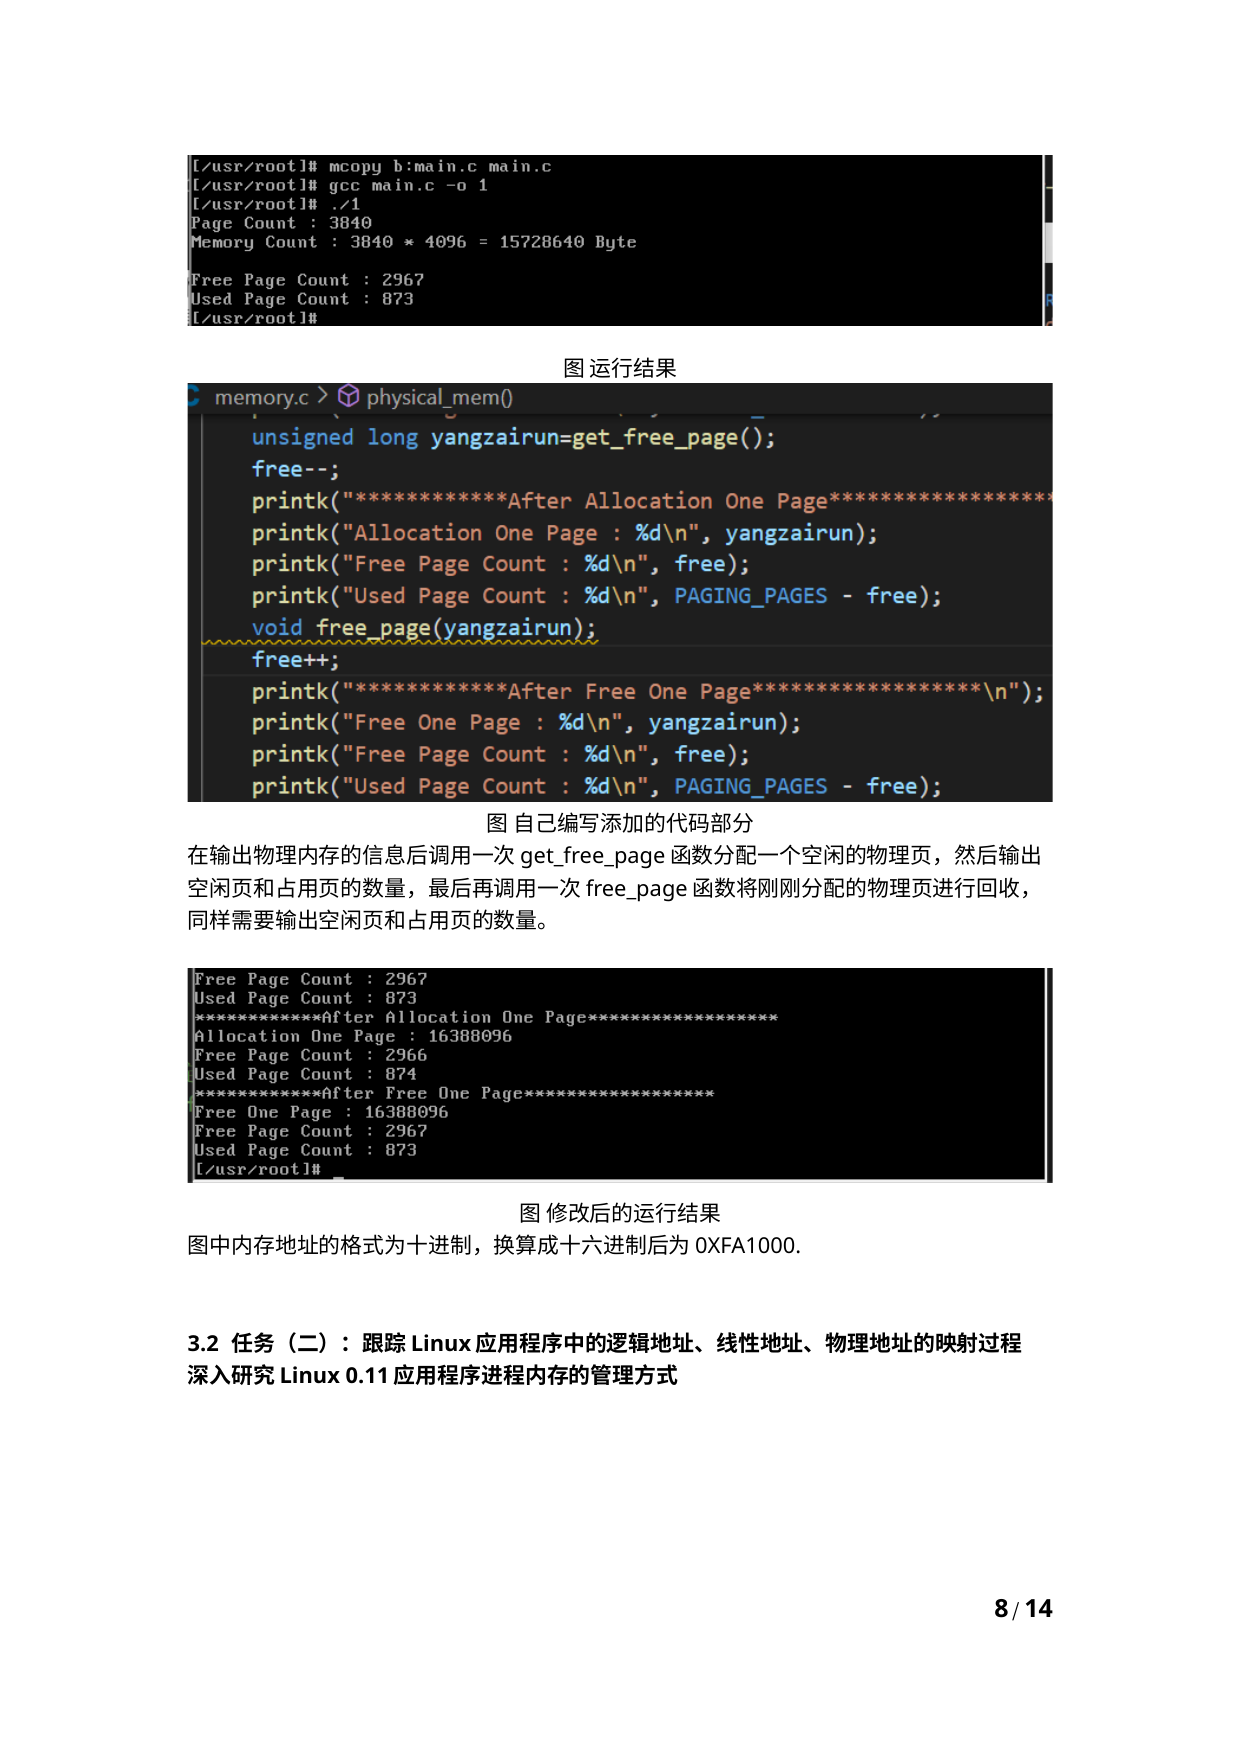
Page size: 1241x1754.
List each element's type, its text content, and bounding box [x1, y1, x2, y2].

text 在输出物理内存的信息后调用一次get_free_page函数分配一个空闲的物理页，然后输出空闲页和占用页的数量，最后再调用一次free_page函数将刚刚分配的物理页进行回收，同样需要输出空闲页和占用页的数量。 [187, 838, 1053, 936]
text 图 自己编写添加的代码部分 [187, 806, 1053, 838]
picture [187, 383, 1053, 802]
text 深入研究Linux 0.11应用程序进程内存的管理方式 [187, 1358, 1053, 1391]
text 图 运行结果 [187, 351, 1053, 383]
text 图 修改后的运行结果 [187, 1196, 1053, 1228]
text 3.2 任务（二）：跟踪Linux应用程序中的逻辑地址、线性地址、物理地址的映射过程 [187, 1326, 1053, 1358]
text 图中内存地址的格式为十进制，换算成十六进制后为0XFA1000. [187, 1228, 1053, 1261]
picture [187, 155, 1053, 326]
picture [187, 968, 1053, 1183]
